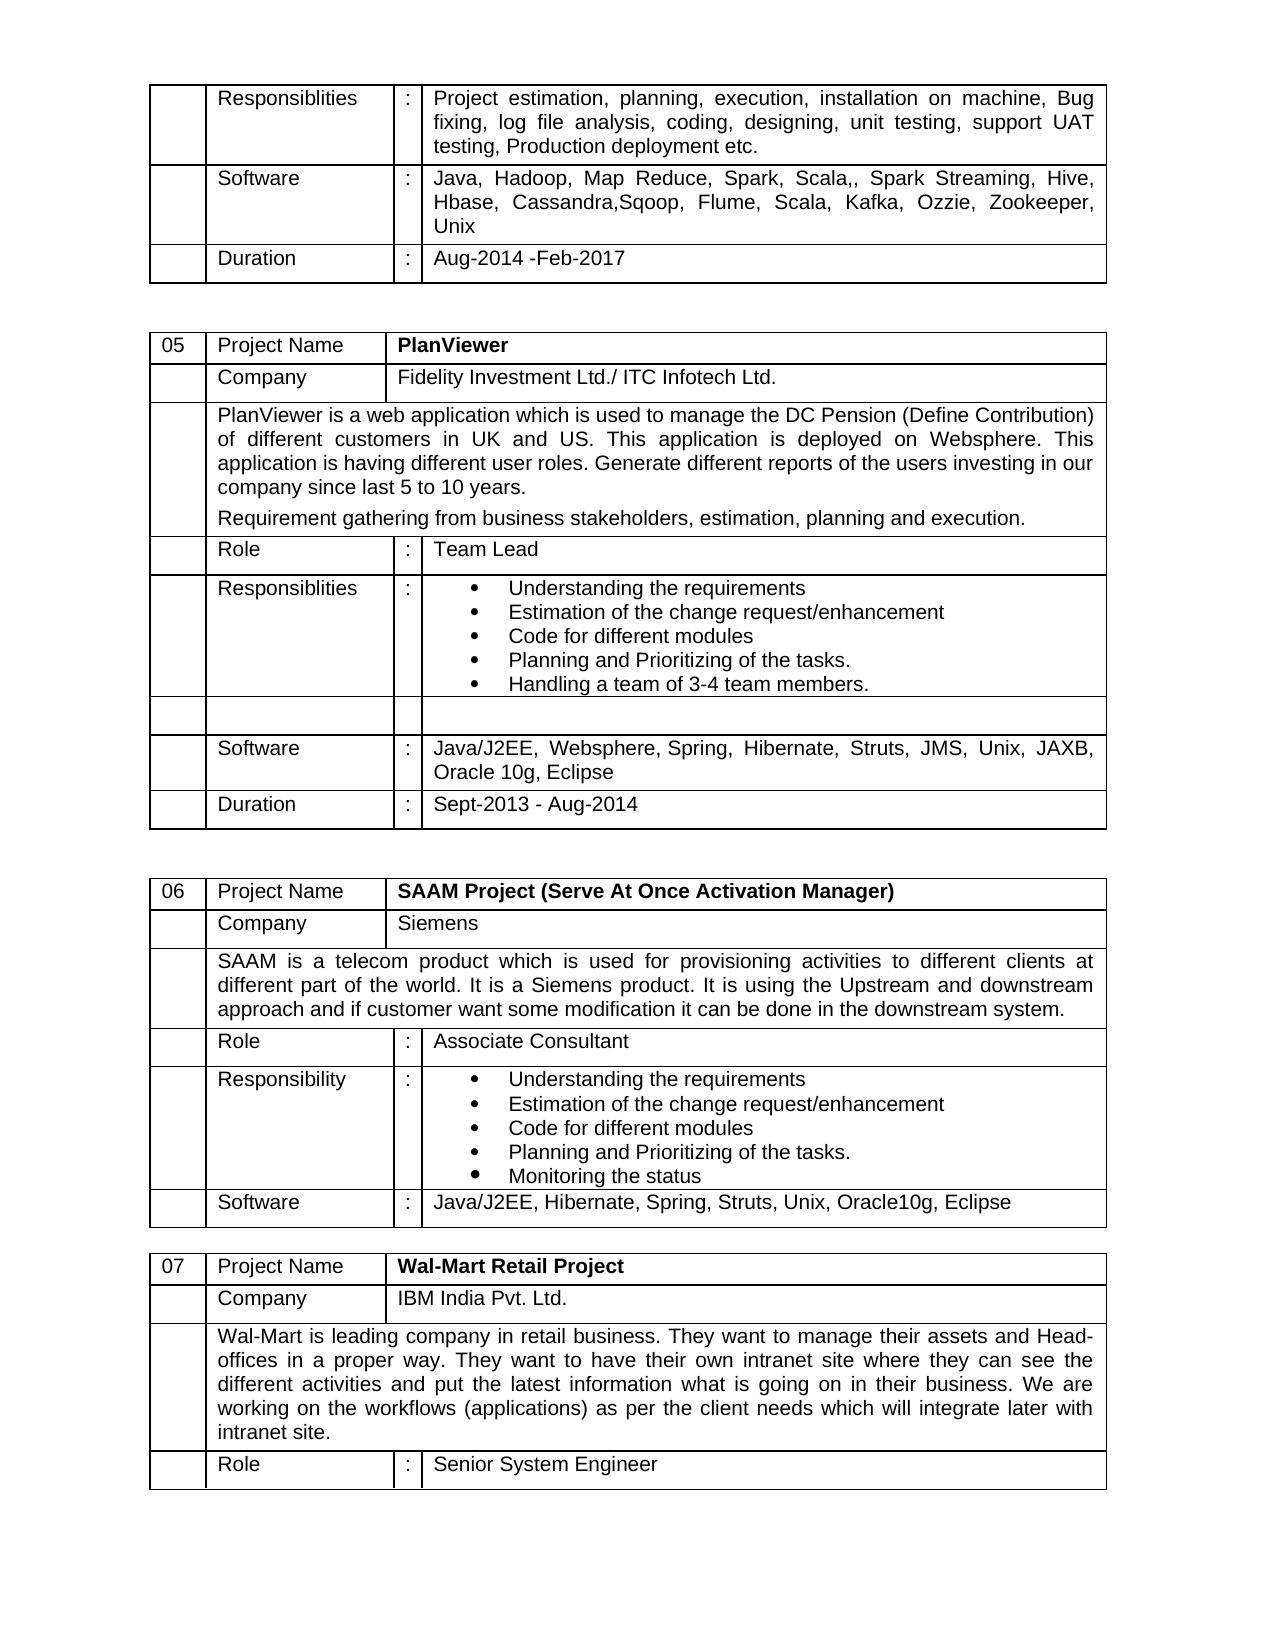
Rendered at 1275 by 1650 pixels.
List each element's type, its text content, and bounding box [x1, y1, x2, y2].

table_cell Siemens [387, 911, 1106, 948]
table_header SAAM Project (Serve At Once Activation Manager) [387, 879, 1106, 909]
table_cell [151, 697, 205, 734]
table_cell [151, 365, 205, 402]
table_cell Role [207, 537, 393, 574]
table_cell Role [207, 1452, 393, 1488]
table_cell Company [207, 1286, 385, 1322]
table_cell [151, 245, 205, 282]
table_cell [151, 791, 205, 828]
table_cell [151, 1452, 205, 1488]
table_cell Responsiblities [207, 576, 393, 696]
table_cell [207, 697, 393, 734]
table_cell Fidelity Investment Ltd./ ITC Infotech Ltd. [387, 365, 1106, 402]
table_cell PlanViewer is a web application which is used to manage the DC Pension (Define Contribution) of different customers in UK and US. This application is deployed on Websphere. This application is having different user roles. Generate different reports of the users investing in our company since last 5 to 10 years. Requirement gathering from business stakeholders, estimation, planning and execution. [207, 403, 1106, 536]
table_cell [151, 1286, 205, 1322]
table_cell Company [207, 365, 385, 402]
table_cell [151, 86, 205, 164]
table_cell : [395, 576, 421, 696]
table_cell Duration [207, 791, 393, 828]
table_header PlanViewer [387, 333, 1106, 363]
table_cell IBM India Pvt. Ltd. [387, 1286, 1106, 1322]
table_cell : [395, 537, 421, 574]
table_cell : [395, 736, 421, 790]
table_cell Duration [207, 245, 393, 282]
table_cell [151, 576, 205, 696]
table_header Project Name [207, 333, 385, 363]
table_header Project Name [207, 1254, 385, 1284]
table_cell [151, 949, 205, 1027]
table_cell [151, 1190, 205, 1227]
table_cell [151, 403, 205, 536]
table_cell : [395, 245, 421, 282]
table_header 07 [151, 1254, 205, 1284]
table_cell Software [207, 736, 393, 790]
table_cell Team Lead [423, 537, 1106, 574]
table_cell Role [207, 1029, 393, 1066]
table_cell [423, 697, 1106, 734]
table_cell [395, 697, 421, 734]
table_cell Understanding the requirements Estimation of the change request/enhancement Code for different modules Planning and Prioritizing of the tasks. Handling a team of 3-4 team members. [423, 576, 1106, 696]
table_cell : [395, 1067, 421, 1188]
table_cell : [395, 1452, 421, 1488]
table_cell Software [207, 1190, 393, 1227]
table_cell Sept-2013 - Aug-2014 [423, 791, 1106, 828]
table_cell Java/J2EE, Hibernate, Spring, Struts, Unix, Oracle10g, Eclipse [423, 1190, 1106, 1227]
table_header Wal-Mart Retail Project [387, 1254, 1106, 1284]
table_cell [151, 1067, 205, 1188]
table_cell Aug-2014 -Feb-2017 [423, 245, 1106, 282]
table_cell Company [207, 911, 385, 948]
table_cell : [395, 1190, 421, 1227]
table_header 05 [151, 333, 205, 363]
table_cell SAAM is a telecom product which is used for provisioning activities to different clients at different part of the world. It is a Siemens product. It is using the Upstream and downstream approach and if customer want some modification it can be done in the downstream system. [207, 949, 1106, 1027]
table_cell [151, 166, 205, 244]
table_cell : [395, 166, 421, 244]
table_cell Wal-Mart is leading company in retail business. They want to manage their assets and Head-offices in a proper way. They want to have their own intranet site where they can see the different activities and put the latest information what is going on in their business. We are working on the workflows (applications) as per the client needs which will integrate later with intranet site. [207, 1324, 1106, 1450]
table_header 06 [151, 879, 205, 909]
table_cell : [395, 1029, 421, 1066]
table_cell Responsibility [207, 1067, 393, 1188]
table_cell Java/J2EE, Websphere, Spring, Hibernate, Struts, JMS, Unix, JAXB, Oracle 10g, Eclipse [423, 736, 1106, 790]
table_cell Software [207, 166, 393, 244]
table_cell Project estimation, planning, execution, installation on machine, Bug fixing, log file analysis, coding, designing, unit testing, support UAT testing, Production deployment etc. [423, 86, 1106, 164]
table_cell Senior System Engineer [423, 1452, 1106, 1488]
table_cell [151, 1029, 205, 1066]
table_cell Associate Consultant [423, 1029, 1106, 1066]
table_cell : [395, 86, 421, 164]
table_cell Java, Hadoop, Map Reduce, Spark, Scala,, Spark Streaming, Hive, Hbase, Cassandra,Sqoop, Flume, Scala, Kafka, Ozzie, Zookeeper, Unix [423, 166, 1106, 244]
table_header Project Name [207, 879, 385, 909]
table_cell Responsiblities [207, 86, 393, 164]
table_cell [151, 1324, 205, 1450]
table_cell : [395, 791, 421, 828]
table_cell [151, 537, 205, 574]
table_cell [151, 911, 205, 948]
table_cell Understanding the requirements Estimation of the change request/enhancement Code for different modules Planning and Prioritizing of the tasks. Monitoring the status [423, 1067, 1106, 1188]
table_cell [151, 736, 205, 790]
